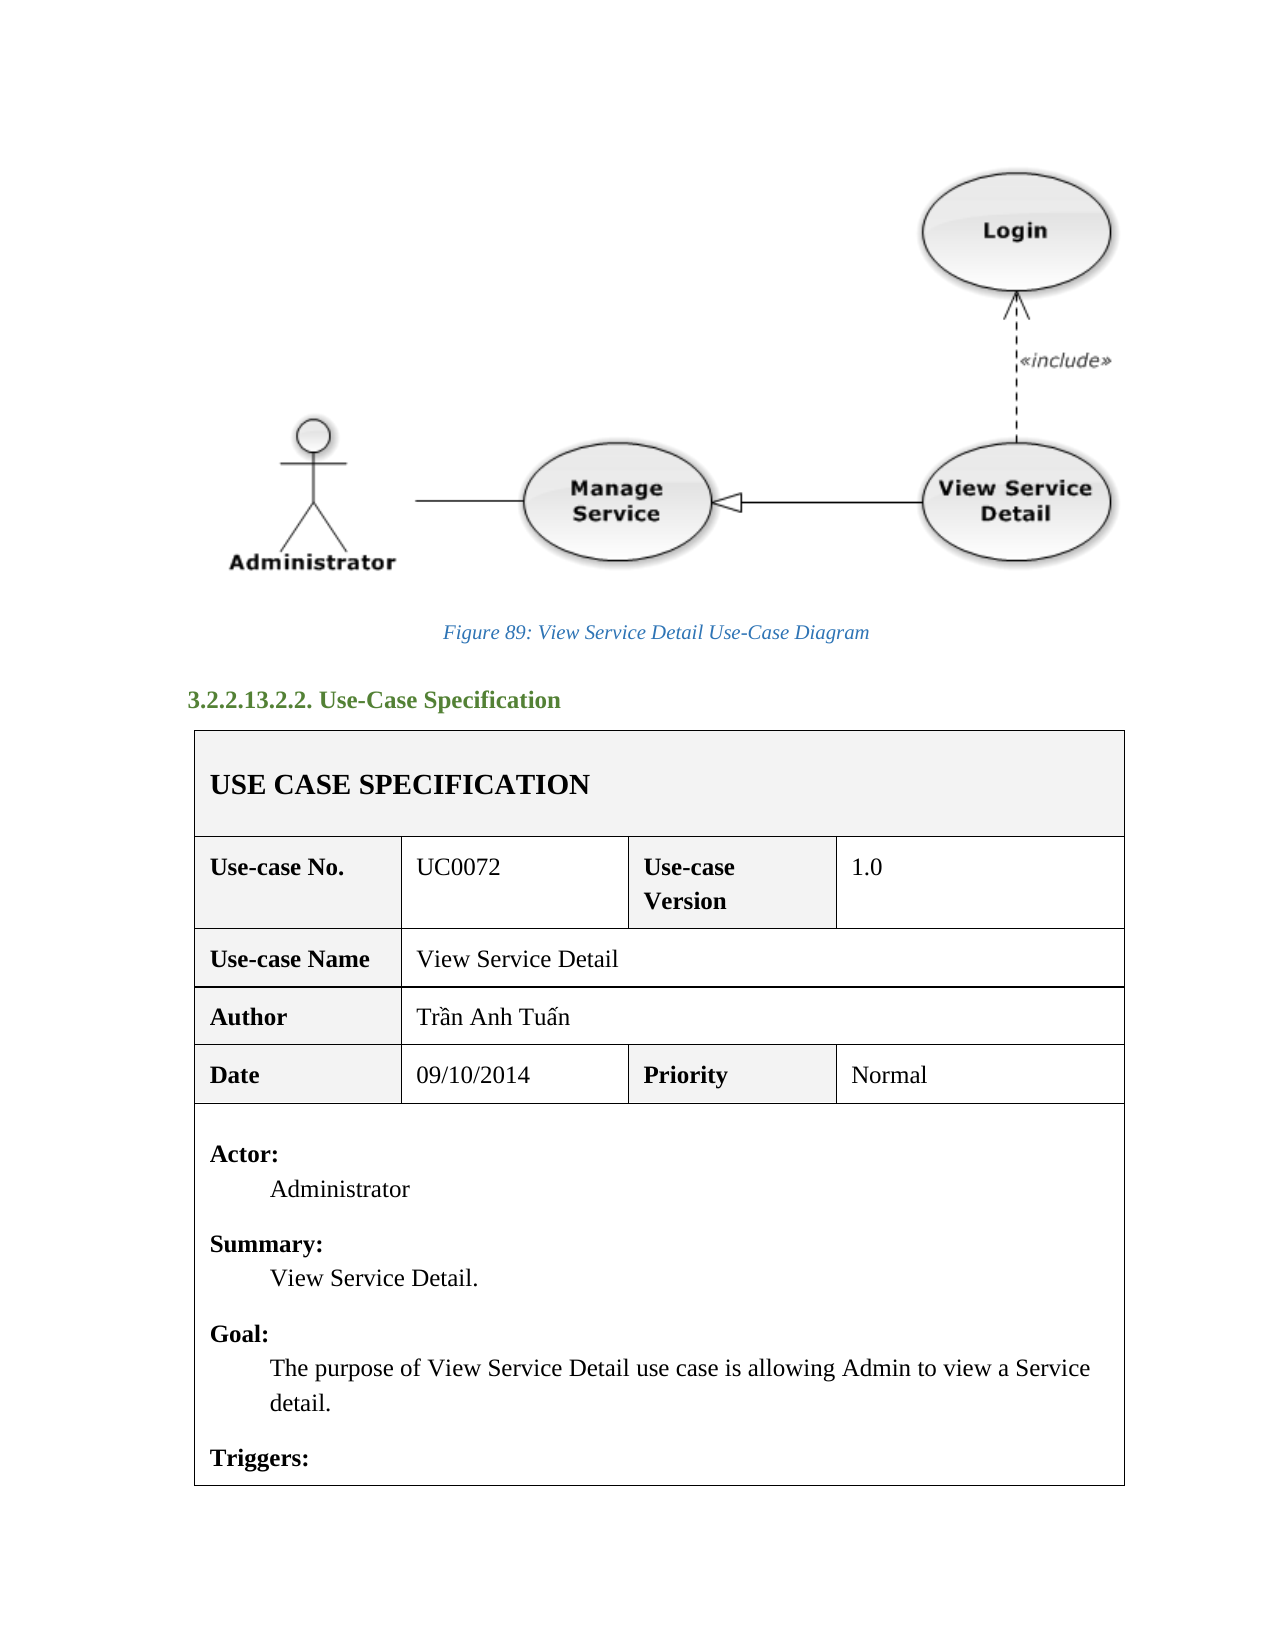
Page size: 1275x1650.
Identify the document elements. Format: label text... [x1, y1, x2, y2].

subtitle Use-Case Specification [187, 686, 1125, 714]
table_cell 1.0 [837, 837, 1124, 928]
table_cell Use-case Name [195, 929, 401, 986]
table_cell Use-case Version [629, 837, 836, 928]
table_header USE CASE SPECIFICATION [195, 731, 1124, 836]
table_cell Use-case No. [195, 837, 401, 928]
table_cell Date [195, 1045, 401, 1102]
table_cell Trần Anh Tuấn [402, 988, 1124, 1044]
table_cell Priority [629, 1045, 836, 1102]
table_cell 09/10/2014 [402, 1045, 628, 1102]
text Figure 89: View Service Detail Use-Case Diagram [187, 620, 1125, 644]
table_cell UC0072 [402, 837, 628, 928]
table_cell View Service Detail [402, 929, 1124, 986]
table_cell Normal [837, 1045, 1124, 1102]
picture [187, 150, 1135, 604]
table_cell Author [195, 988, 401, 1044]
